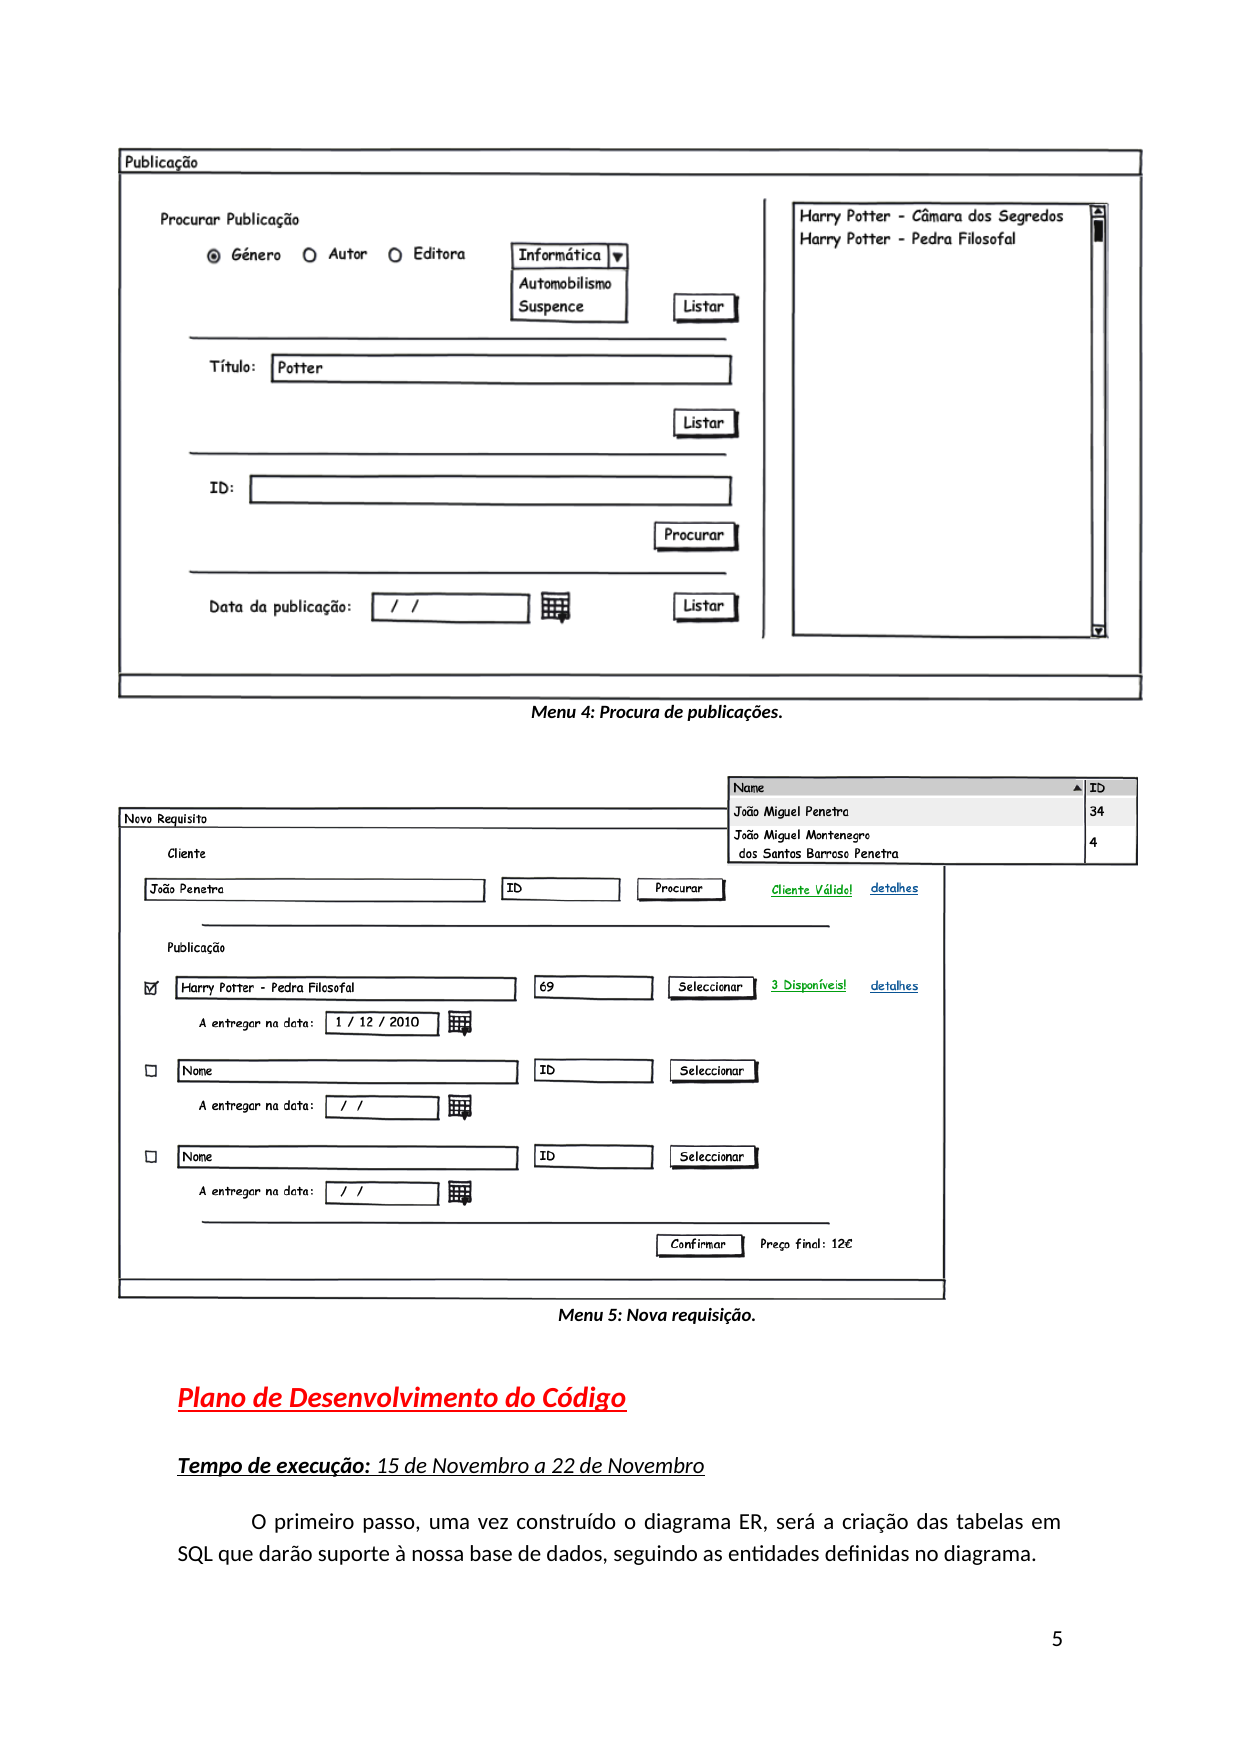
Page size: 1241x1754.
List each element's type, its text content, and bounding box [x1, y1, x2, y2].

text Menu 4: Procura de publicações. [177, 701, 1063, 723]
picture [118, 776, 1138, 1300]
text Plano de Desenvolvimento do Código [177, 1379, 1063, 1415]
text Tempo de execução: 15 de Novembro a 22 de Novembro [177, 1451, 1063, 1479]
text O primeiro passo, uma vez construído o diagrama ER, será a criação das tabelas em SQL que darão suporte à nossa base de dados, seguindo as entidades definidas no diagrama. [177, 1507, 1063, 1567]
picture [118, 147, 1144, 701]
text Menu 5: Nova requisição. [177, 1304, 1063, 1327]
